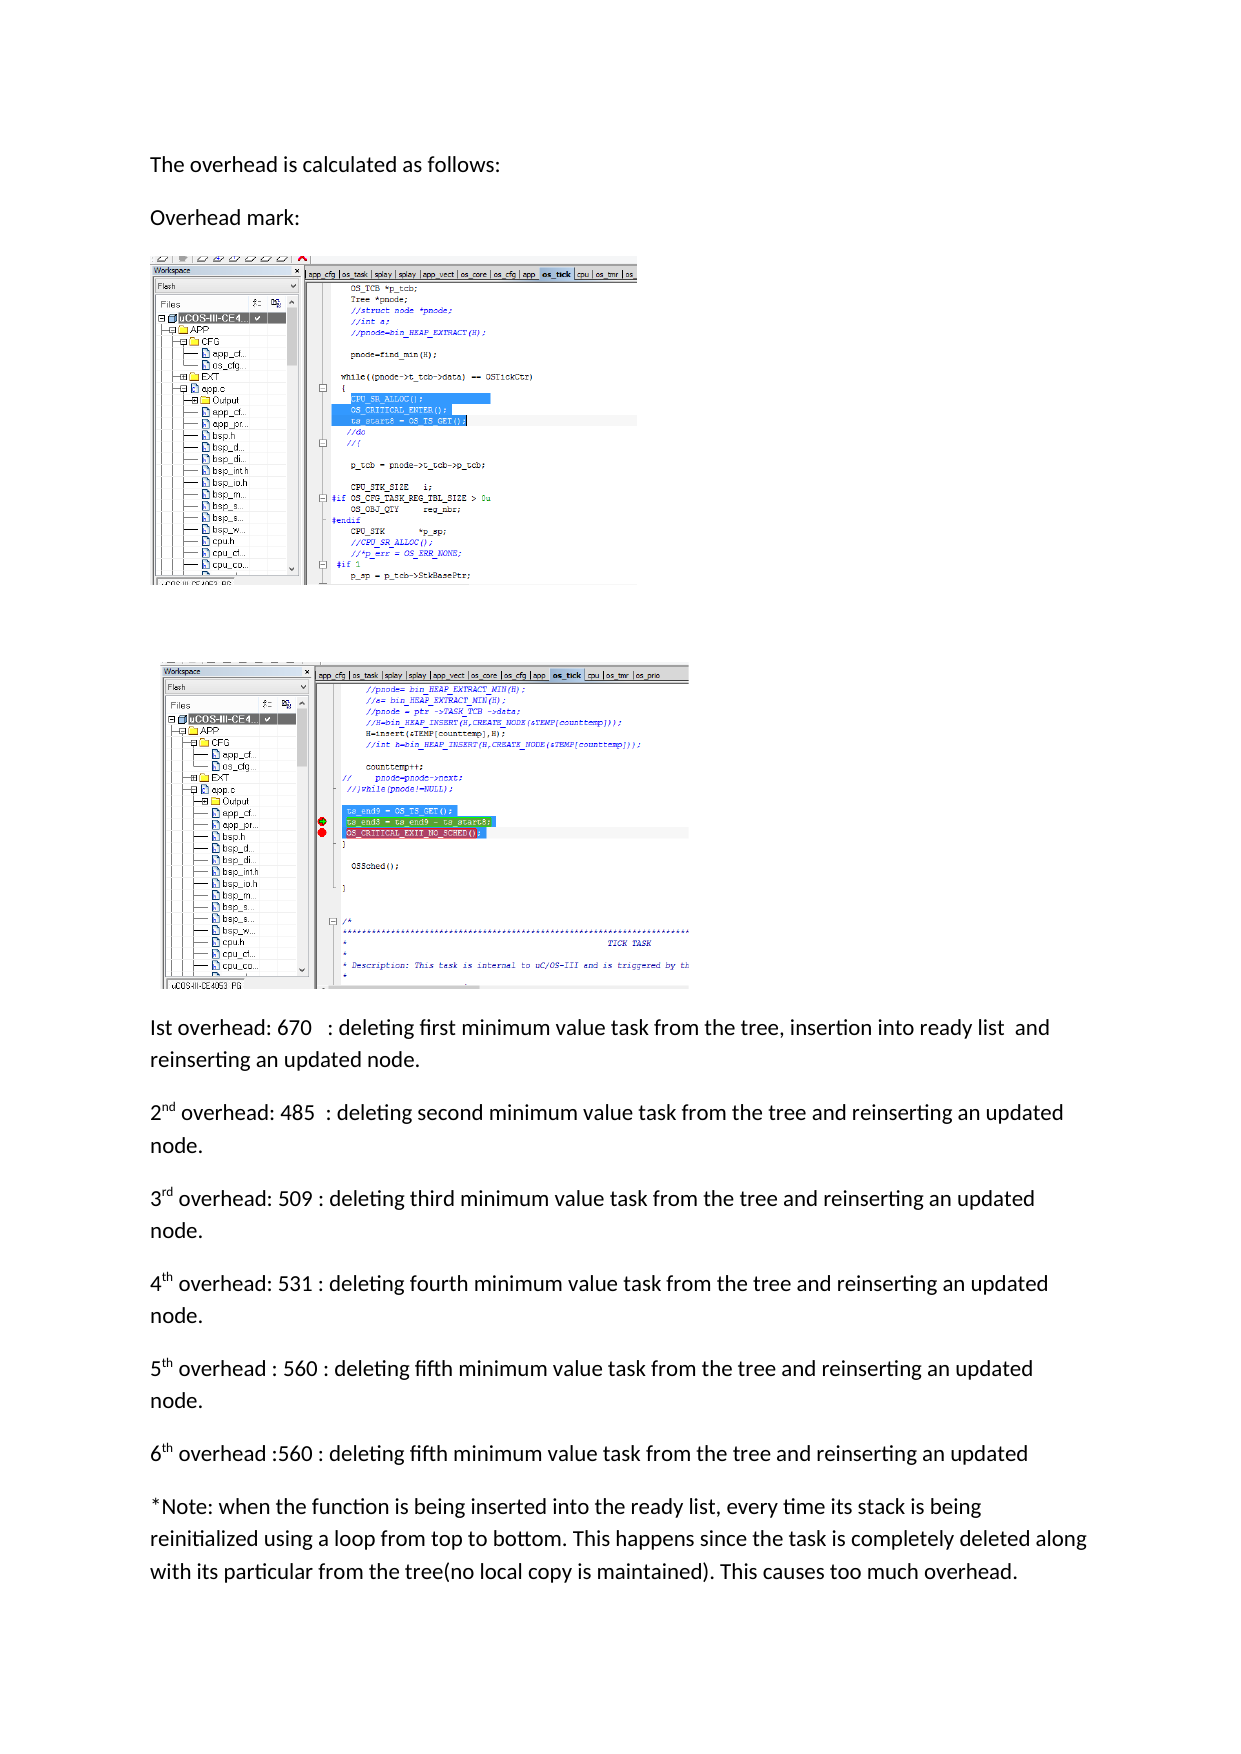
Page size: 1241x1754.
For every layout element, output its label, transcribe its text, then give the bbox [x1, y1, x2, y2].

text 5th overhead : 560 : deleting fifth minimum value task from the tree and reinserting an updated node. [150, 1354, 1090, 1414]
text Overhead mark: [150, 203, 1090, 231]
text 2nd overhead: 485 : deleting second minimum value task from the tree and reinserting an updated node. [150, 1098, 1090, 1159]
text Ist overhead: 670 : deleting first minimum value task from the tree, insertion into ready list and reinserting an updated node. [150, 1013, 1090, 1073]
text *Note: when the function is being inserted into the ready list, every time its stack is being reinitialized using a loop from top to bottom. This happens since the task is completely deleted along with its particular from the tree(no local copy is maintained). This causes too much overhead. [150, 1492, 1090, 1585]
text 4th overhead: 531 : deleting fourth minimum value task from the tree and reinserting an updated node. [150, 1269, 1090, 1329]
picture [160, 662, 689, 989]
text The overhead is calculated as follows: [150, 150, 1090, 178]
picture [150, 256, 637, 585]
text 6th overhead :560 : deleting fifth minimum value task from the tree and reinserting an updated [150, 1439, 1090, 1467]
text 3rd overhead: 509 : deleting third minimum value task from the tree and reinserting an updated node. [150, 1184, 1090, 1244]
